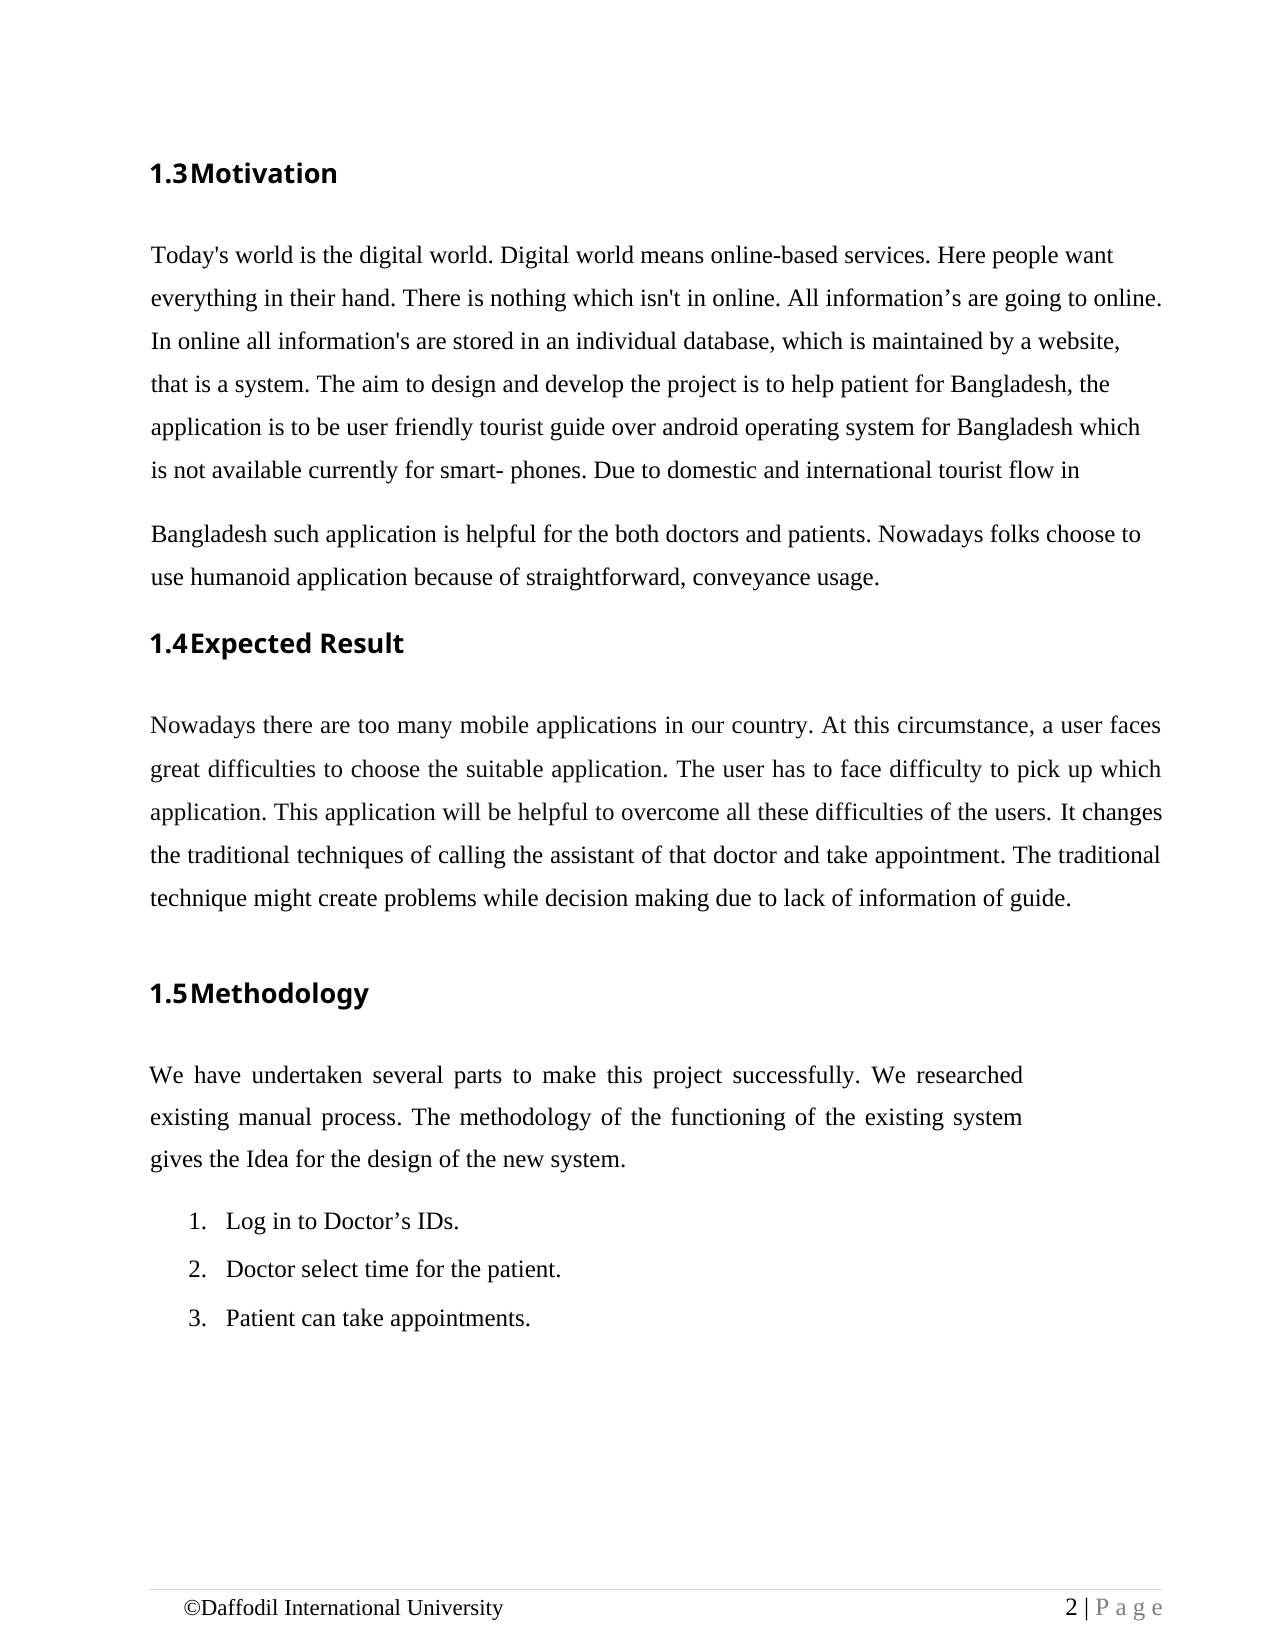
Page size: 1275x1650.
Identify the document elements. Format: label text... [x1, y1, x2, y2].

text Nowadays there are too many mobile applications in our country. At this circumstance, a user faces great difficulties to choose the suitable application. The user has to face difficulty to pick up which application. This application will be helpful to overcome all these difficulties of the users. It changes the traditional techniques of calling the assistant of that doctor and take appointment. The traditional technique might create problems while decision making due to lack of information of guide. [150, 711, 1162, 912]
subtitle Methodology [149, 975, 1162, 1012]
text Bangladesh such application is helpful for the both doctors and patients. Nowadays folks choose to use humanoid application because of straightforward, conveyance usage. [151, 519, 1162, 591]
subtitle Expected Result [149, 625, 1162, 662]
text Today's world is the digital world. Digital world means online-based services. Here people want everything in their hand. There is nothing which isn't in online. All information’s are going to online. In online all information's are stored in an individual database, which is maintained by a website, that is a system. The aim to design and develop the project is to help patient for Bangladesh, the application is to be user friendly tourist guide over android operating system for Bangladesh which is not available currently for smart- phones. Due to domestic and international tourist flow in [151, 240, 1162, 484]
subtitle Motivation [149, 154, 1162, 191]
list Log in to Doctor’s IDs. [188, 1206, 1162, 1234]
list Doctor select time for the patient. [188, 1254, 1162, 1283]
text We have undertaken several parts to make this project successfully. We researched existing manual process. The methodology of the functioning of the existing system gives the Idea for the design of the new system. [149, 1061, 1024, 1173]
list Patient can take appointments. [188, 1303, 1162, 1332]
